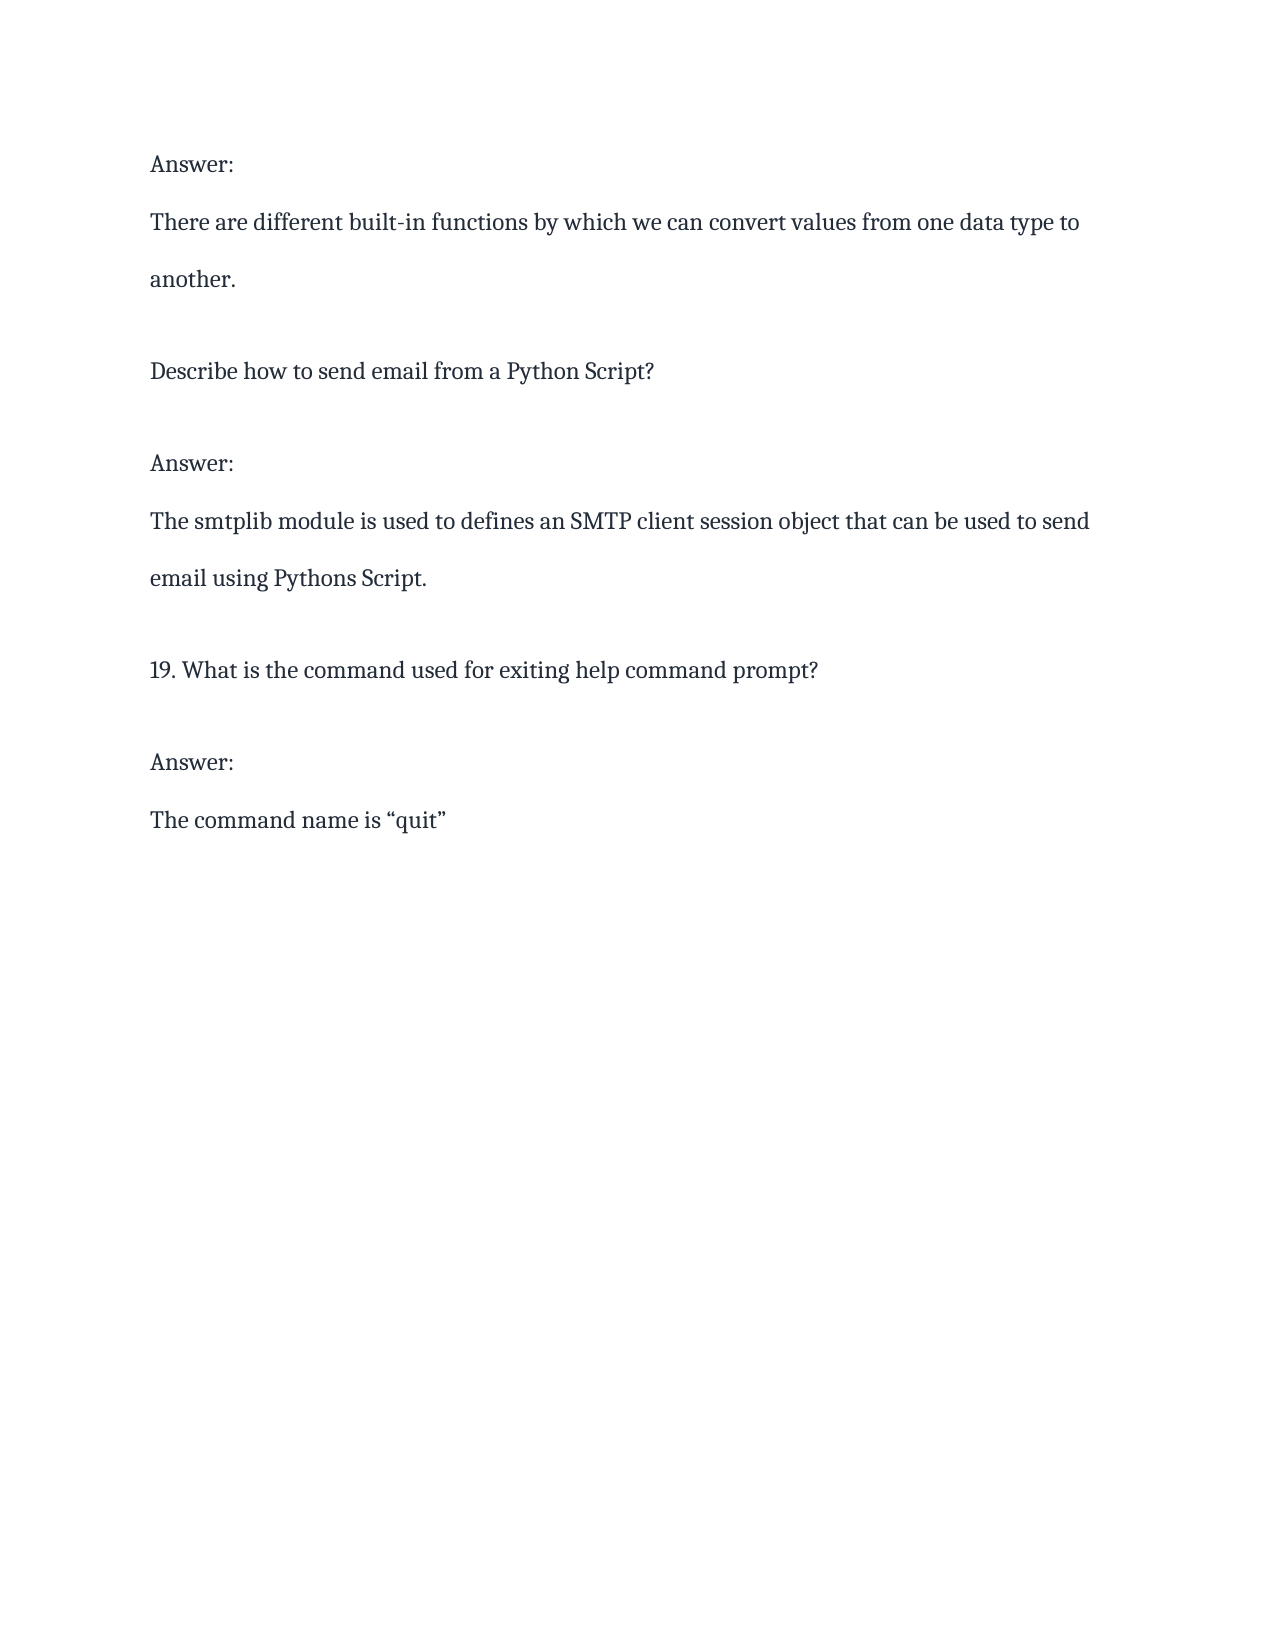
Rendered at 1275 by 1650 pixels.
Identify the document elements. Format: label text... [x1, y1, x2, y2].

text Describe how to send email from a Python Script? [150, 357, 1125, 386]
text 19. What is the command used for exiting help command prompt? [150, 656, 1125, 685]
text Answer: The smtplib module is used to defines an SMTP client session object that can be used to send email using Pythons Script. [150, 449, 1125, 593]
text Answer: The command name is “quit” [150, 748, 1125, 834]
text Answer: There are different built-in functions by which we can convert values from one data type to another. [150, 150, 1125, 294]
